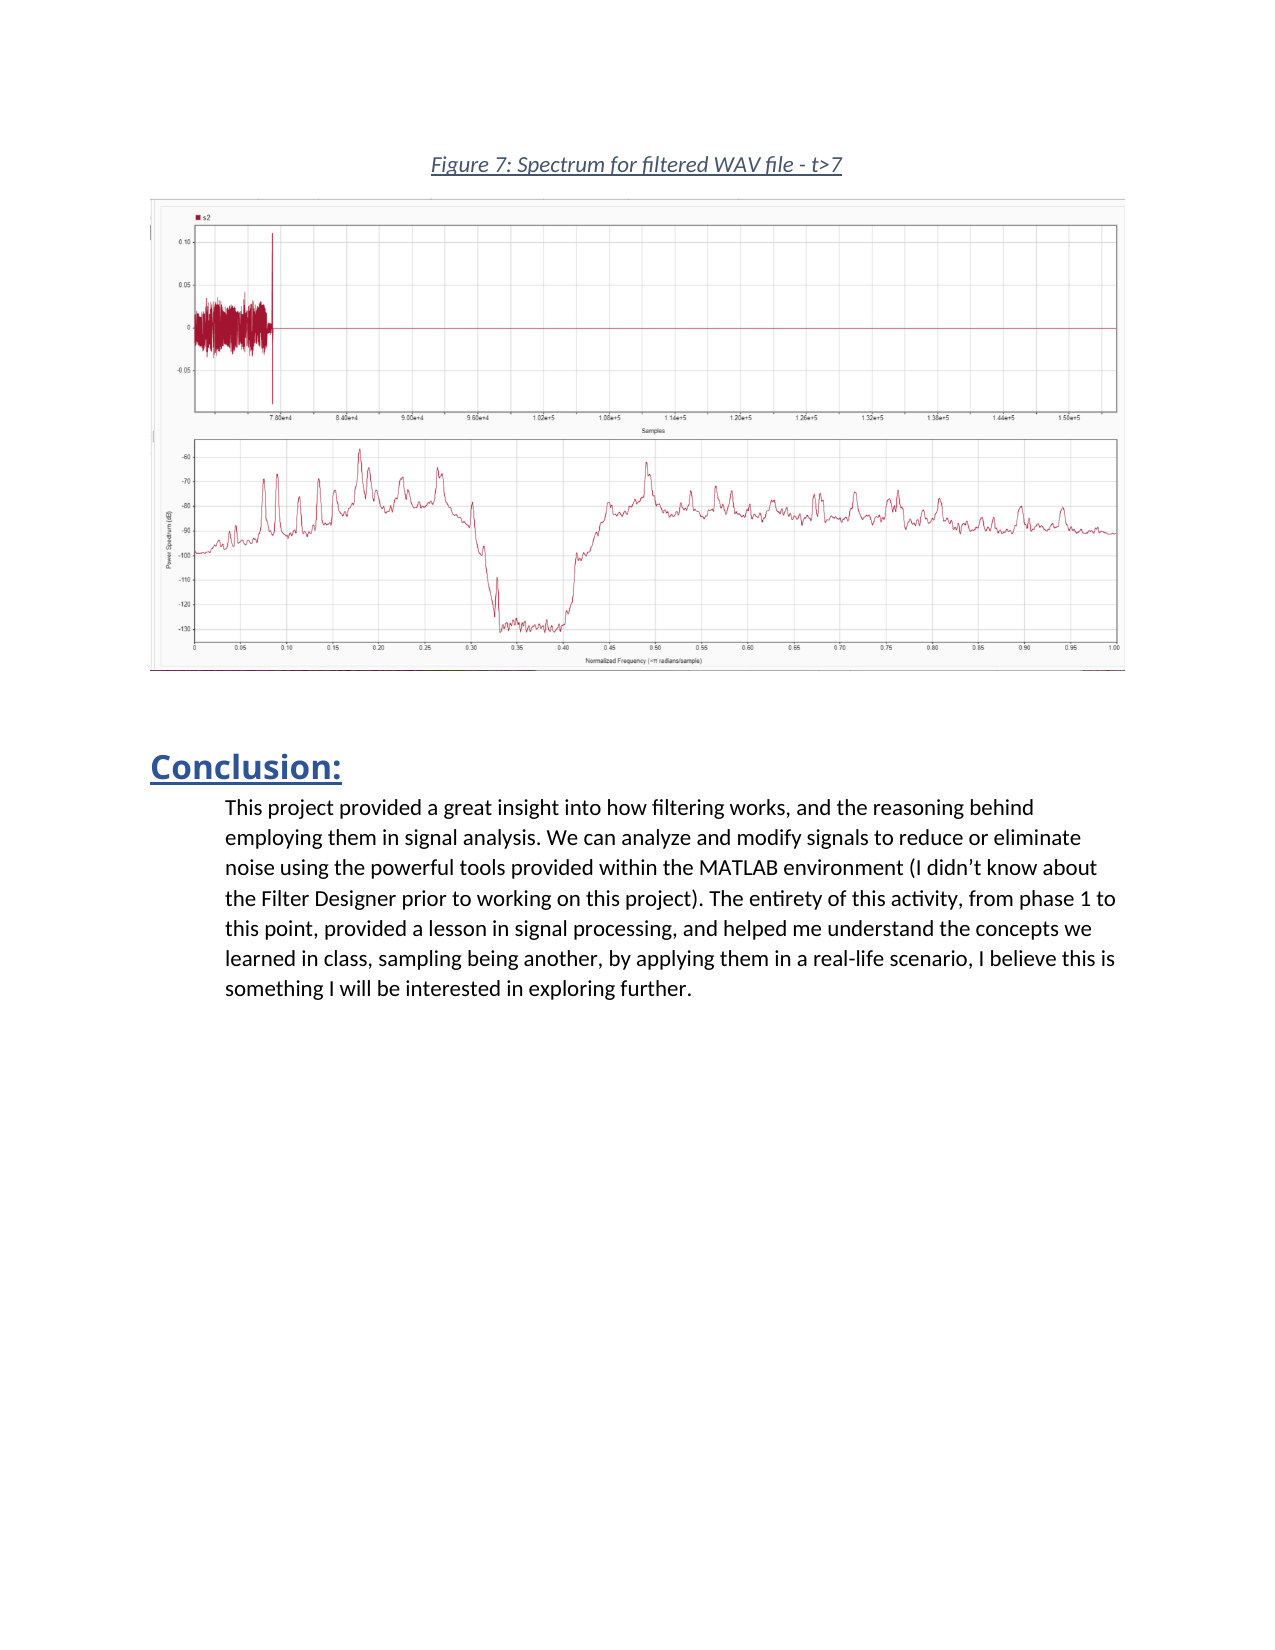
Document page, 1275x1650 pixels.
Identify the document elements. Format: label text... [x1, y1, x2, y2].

text This project provided a great insight into how filtering works, and the reasoning behind employing them in signal analysis. We can analyze and modify signals to reduce or eliminate noise using the powerful tools provided within the MATLAB environment (I didn’t know about the Filter Designer prior to working on this project). The entirety of this activity, from phase 1 to this point, provided a lesson in signal processing, and helped me understand the concepts we learned in class, sampling being another, by applying them in a real-life scenario, I believe this is something I will be interested in exploring further. [225, 793, 1125, 1002]
subtitle Conclusion: [150, 744, 1125, 789]
picture [150, 198, 1125, 671]
text Figure 7: Spectrum for filtered WAV file - t>7 [150, 150, 1125, 178]
